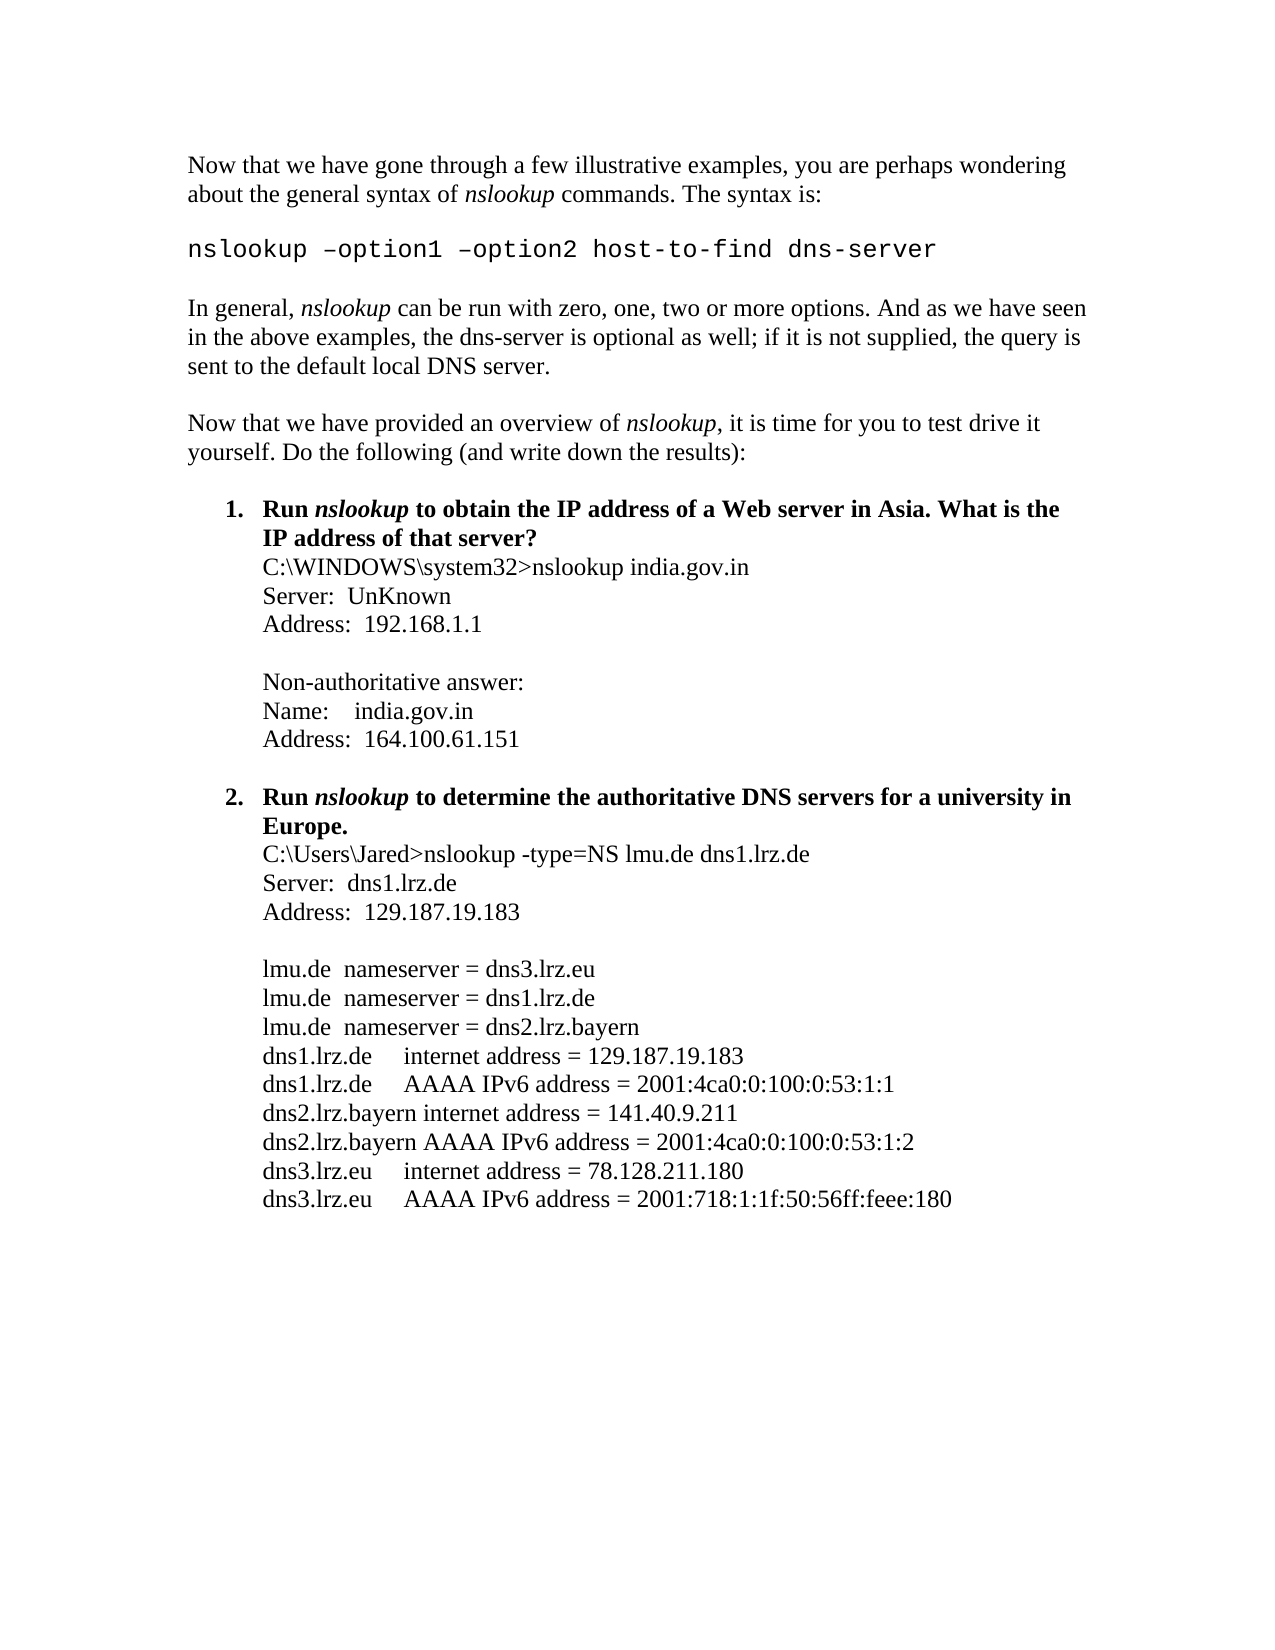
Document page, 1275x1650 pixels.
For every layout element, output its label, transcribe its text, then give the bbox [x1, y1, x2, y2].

text dns1.lrz.de internet address = 129.187.19.183 [262, 1041, 1087, 1069]
text C:\WINDOWS\system32>nslookup india.gov.in [262, 552, 1087, 581]
text Address: 164.100.61.151 [262, 724, 1087, 753]
text Server: UnKnown [262, 581, 1087, 609]
text Non-authoritative answer: [262, 667, 1087, 696]
text dns1.lrz.de AAAA IPv6 address = 2001:4ca0:0:100:0:53:1:1 [262, 1069, 1087, 1098]
text Now that we have provided an overview of nslookup, it is time for you to test drive it yourself. Do the following (and write down the results): [187, 408, 1087, 466]
text lmu.de nameserver = dns2.lrz.bayern [262, 1012, 1087, 1041]
text Now that we have gone through a few illustrative examples, you are perhaps wondering about the general syntax of nslookup commands. The syntax is: [187, 150, 1087, 207]
text lmu.de nameserver = dns1.lrz.de [262, 983, 1087, 1012]
text dns2.lrz.bayern internet address = 141.40.9.211 [262, 1098, 1087, 1127]
text Address: 192.168.1.1 [262, 609, 1087, 638]
text lmu.de nameserver = dns3.lrz.eu [262, 954, 1087, 983]
text nslookup –option1 –option2 host-to-find dns-server [187, 236, 1087, 264]
text Server: dns1.lrz.de [262, 868, 1087, 897]
text Name: india.gov.in [262, 696, 1087, 724]
text dns3.lrz.eu AAAA IPv6 address = 2001:718:1:1f:50:56ff:feee:180 [262, 1184, 1087, 1213]
text In general, nslookup can be run with zero, one, two or more options. And as we have seen in the above examples, the dns-server is optional as well; if it is not supplied, the query is sent to the default local DNS server. [187, 293, 1087, 379]
list Run nslookup to determine the authoritative DNS servers for a university in Europe. [225, 782, 1087, 839]
text dns3.lrz.eu internet address = 78.128.211.180 [262, 1156, 1087, 1184]
list Run nslookup to obtain the IP address of a Web server in Asia. What is the IP address of that server? [225, 494, 1087, 552]
text C:\Users\Jared>nslookup -type=NS lmu.de dns1.lrz.de [262, 839, 1087, 868]
text Address: 129.187.19.183 [262, 897, 1087, 926]
text dns2.lrz.bayern AAAA IPv6 address = 2001:4ca0:0:100:0:53:1:2 [262, 1127, 1087, 1156]
